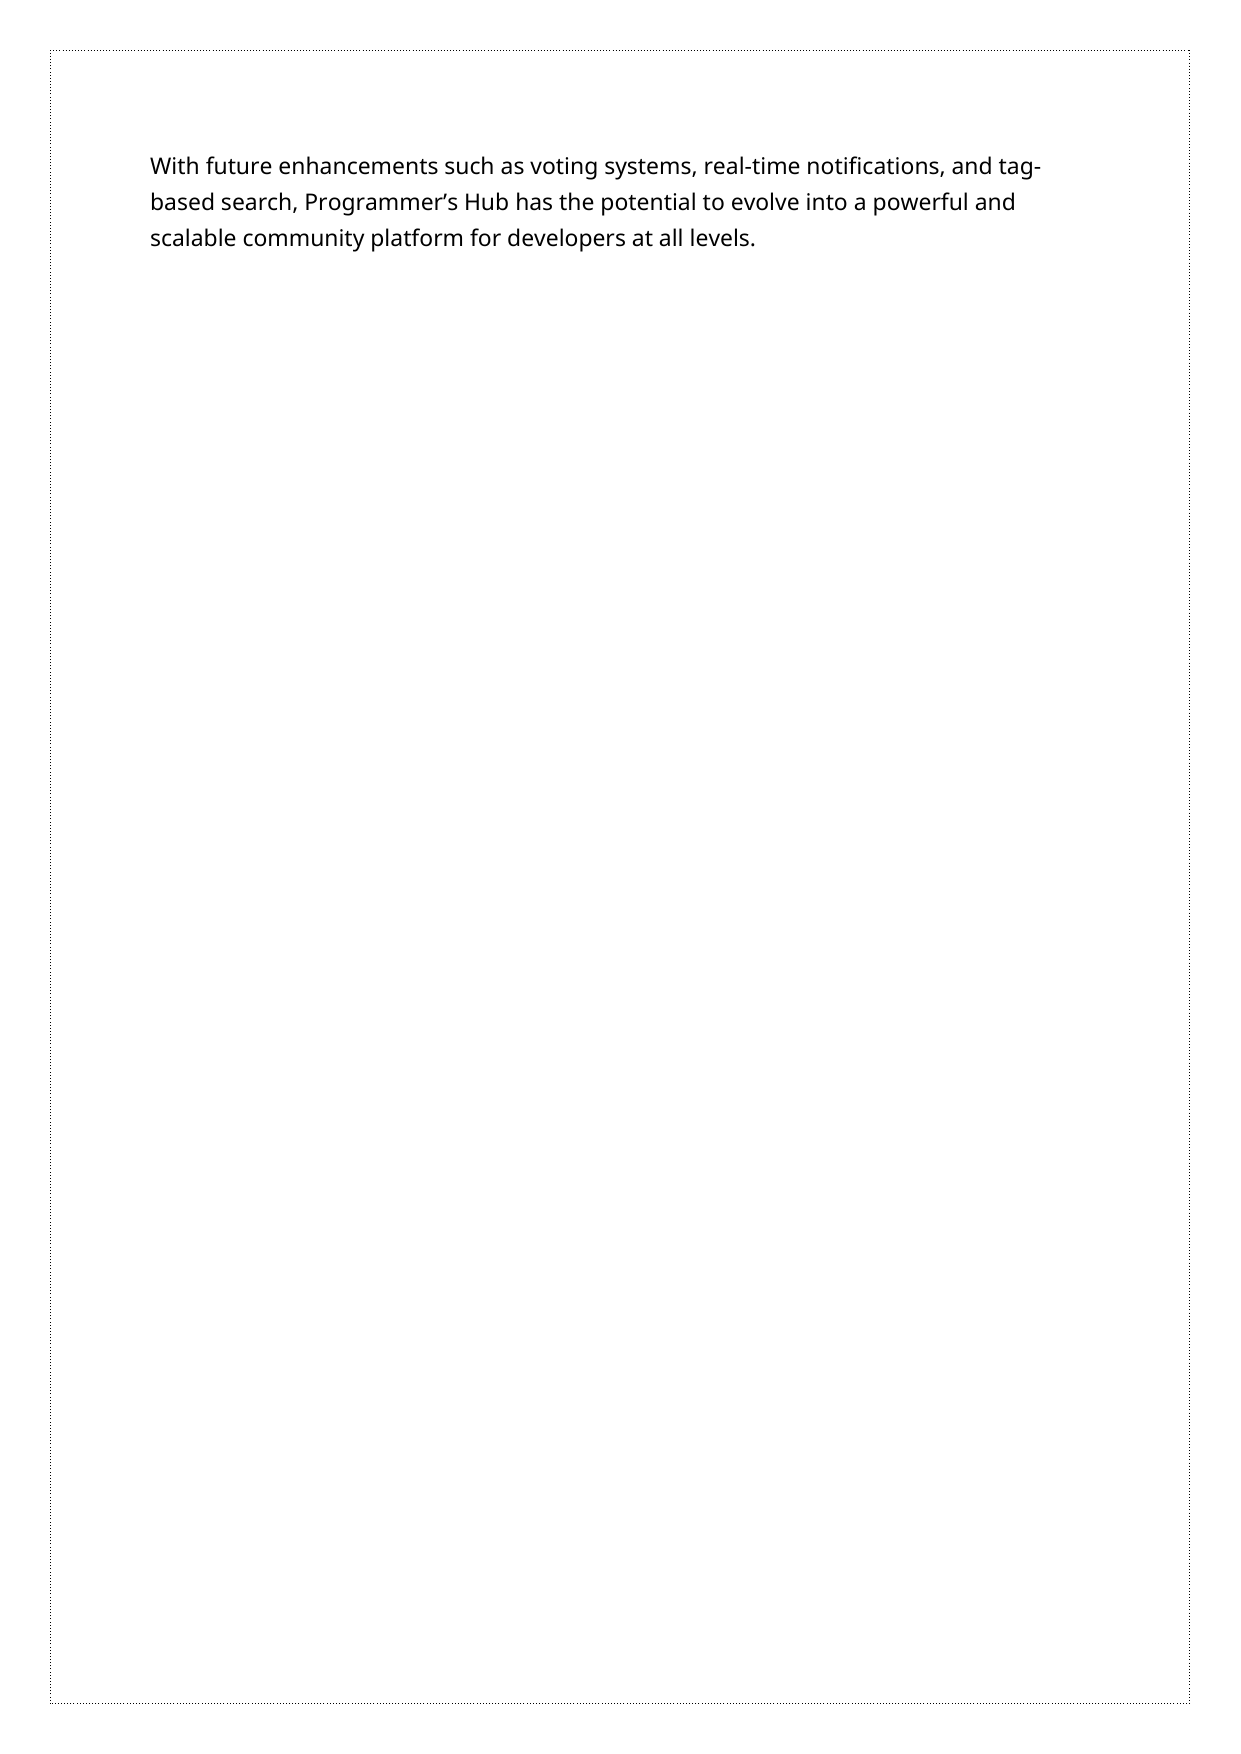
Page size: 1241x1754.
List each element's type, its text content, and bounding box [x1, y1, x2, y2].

text With future enhancements such as voting systems, real-time notifications, and tag-based search, Programmer’s Hub has the potential to evolve into a powerful and scalable community platform for developers at all levels. [150, 150, 1090, 284]
